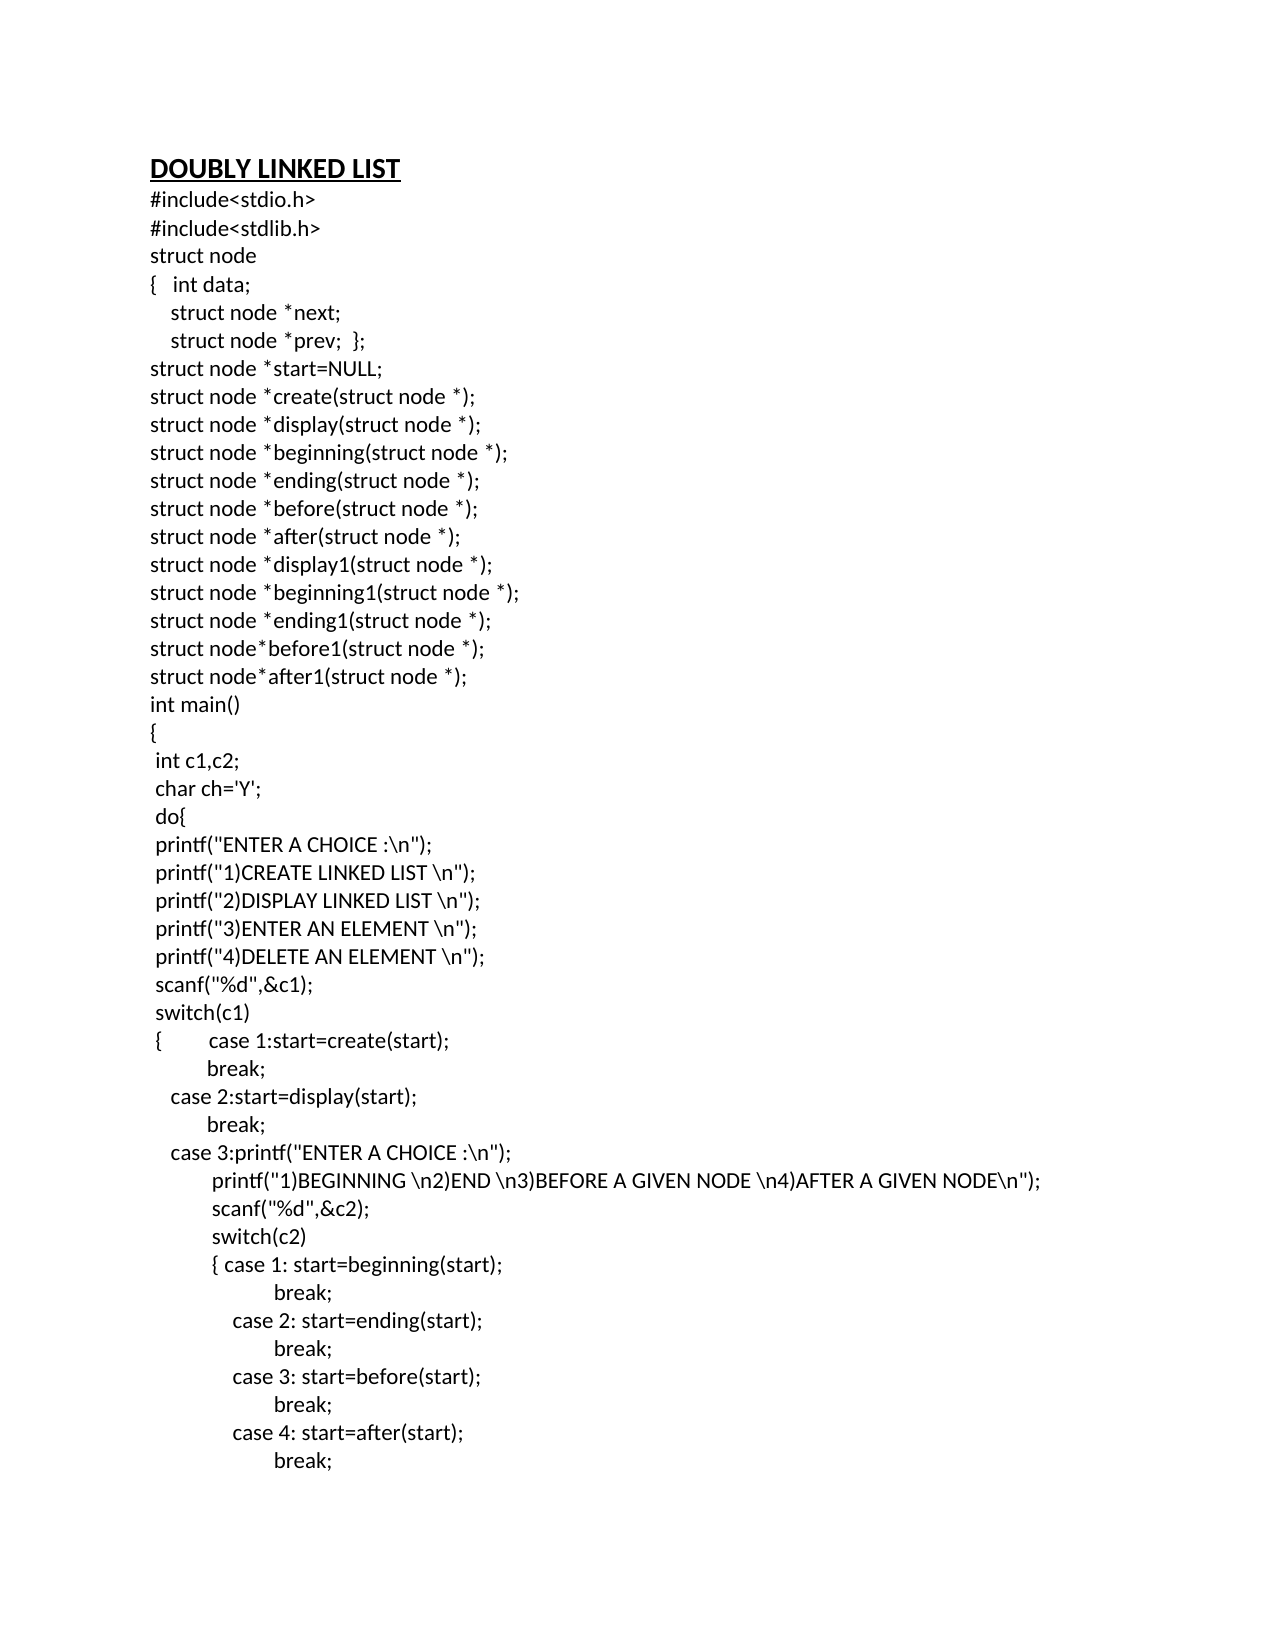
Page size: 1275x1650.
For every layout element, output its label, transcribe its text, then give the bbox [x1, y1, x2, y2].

text char ch='Y'; [150, 774, 1125, 802]
text struct node *beginning(struct node *); [150, 438, 1125, 466]
text switch(c1) [150, 998, 1125, 1026]
text { case 1:start=create(start); [150, 1026, 1125, 1054]
text struct node *display1(struct node *); [150, 550, 1125, 578]
text break; [150, 1447, 1125, 1474]
text printf("1)CREATE LINKED LIST \n"); [150, 858, 1125, 886]
text case 2:start=display(start); [150, 1082, 1125, 1110]
text printf("4)DELETE AN ELEMENT \n"); [150, 942, 1125, 970]
text int c1,c2; [150, 746, 1125, 774]
text { [150, 718, 1125, 746]
text scanf("%d",&c2); [150, 1194, 1125, 1222]
text break; [150, 1334, 1125, 1362]
text struct node *create(struct node *); [150, 382, 1125, 410]
text struct node*after1(struct node *); [150, 662, 1125, 690]
text printf("2)DISPLAY LINKED LIST \n"); [150, 886, 1125, 914]
text case 3: start=before(start); [150, 1362, 1125, 1391]
text struct node *prev; }; [150, 326, 1125, 354]
text DOUBLY LINKED LIST [150, 150, 1125, 186]
text #include<stdio.h> [150, 186, 1125, 214]
text struct node [150, 242, 1125, 270]
text #include<stdlib.h> [150, 214, 1125, 242]
text case 3:printf("ENTER A CHOICE :\n"); [150, 1138, 1125, 1166]
text break; [150, 1278, 1125, 1306]
text struct node *beginning1(struct node *); [150, 578, 1125, 606]
text struct node *before(struct node *); [150, 494, 1125, 522]
text switch(c2) [150, 1222, 1125, 1250]
text case 4: start=after(start); [150, 1418, 1125, 1447]
text printf("1)BEGINNING \n2)END \n3)BEFORE A GIVEN NODE \n4)AFTER A GIVEN NODE\n"); [150, 1166, 1125, 1194]
text break; [150, 1110, 1125, 1138]
text case 2: start=ending(start); [150, 1306, 1125, 1334]
text struct node *after(struct node *); [150, 522, 1125, 550]
text break; [150, 1391, 1125, 1418]
text struct node *ending(struct node *); [150, 466, 1125, 494]
text scanf("%d",&c1); [150, 970, 1125, 998]
text struct node *next; [150, 298, 1125, 326]
text struct node*before1(struct node *); [150, 634, 1125, 662]
text struct node *ending1(struct node *); [150, 606, 1125, 634]
text printf("3)ENTER AN ELEMENT \n"); [150, 914, 1125, 942]
text struct node *display(struct node *); [150, 410, 1125, 438]
text struct node *start=NULL; [150, 354, 1125, 382]
text do{ [150, 802, 1125, 830]
text printf("ENTER A CHOICE :\n"); [150, 830, 1125, 858]
text { case 1: start=beginning(start); [150, 1250, 1125, 1278]
text int main() [150, 690, 1125, 718]
text { int data; [150, 270, 1125, 298]
text break; [150, 1054, 1125, 1082]
